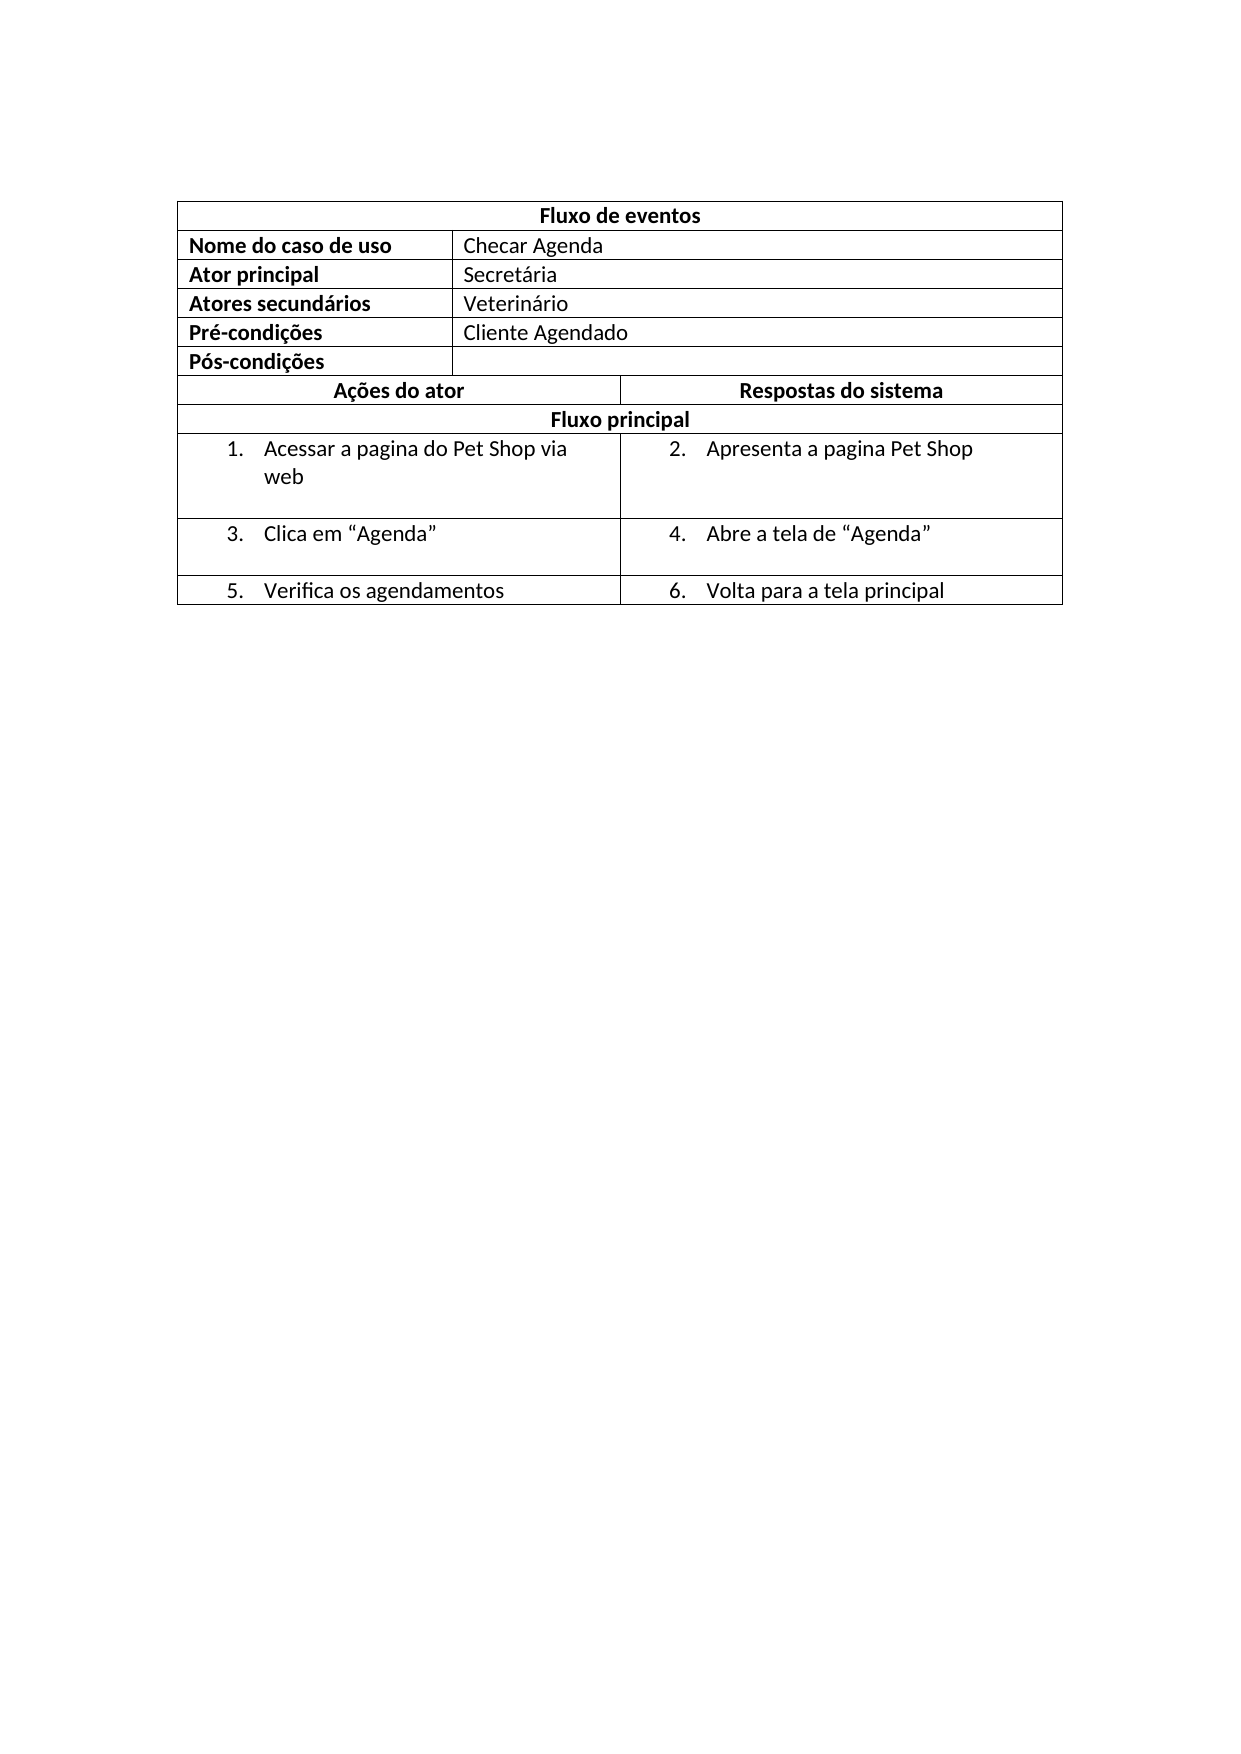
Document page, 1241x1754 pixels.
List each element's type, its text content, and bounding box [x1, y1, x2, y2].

table_cell Atores secundários [178, 289, 452, 317]
table_cell Ações do ator [178, 376, 620, 404]
table_cell [453, 347, 1062, 375]
table_cell Verifica os agendamentos [178, 576, 620, 604]
table_cell Nome do caso de uso [178, 231, 452, 259]
table_cell Pré-condições [178, 318, 452, 346]
table_cell Abre a tela de “Agenda” [621, 519, 1062, 575]
table_cell Clica em “Agenda” [178, 519, 620, 575]
table_cell Cliente Agendado [453, 318, 1062, 346]
table_cell Checar Agenda [453, 231, 1062, 259]
table_cell Fluxo principal [178, 405, 1062, 433]
table_header Fluxo de eventos [178, 202, 1062, 230]
table_cell Volta para a tela principal [621, 576, 1062, 604]
table_cell Secretária [453, 260, 1062, 288]
table_cell Pós-condições [178, 347, 452, 375]
table_cell Apresenta a pagina Pet Shop [621, 434, 1062, 518]
table_cell Respostas do sistema [621, 376, 1062, 404]
table_cell Acessar a pagina do Pet Shop via web [178, 434, 620, 518]
table_cell Veterinário [453, 289, 1062, 317]
table_cell Ator principal [178, 260, 452, 288]
